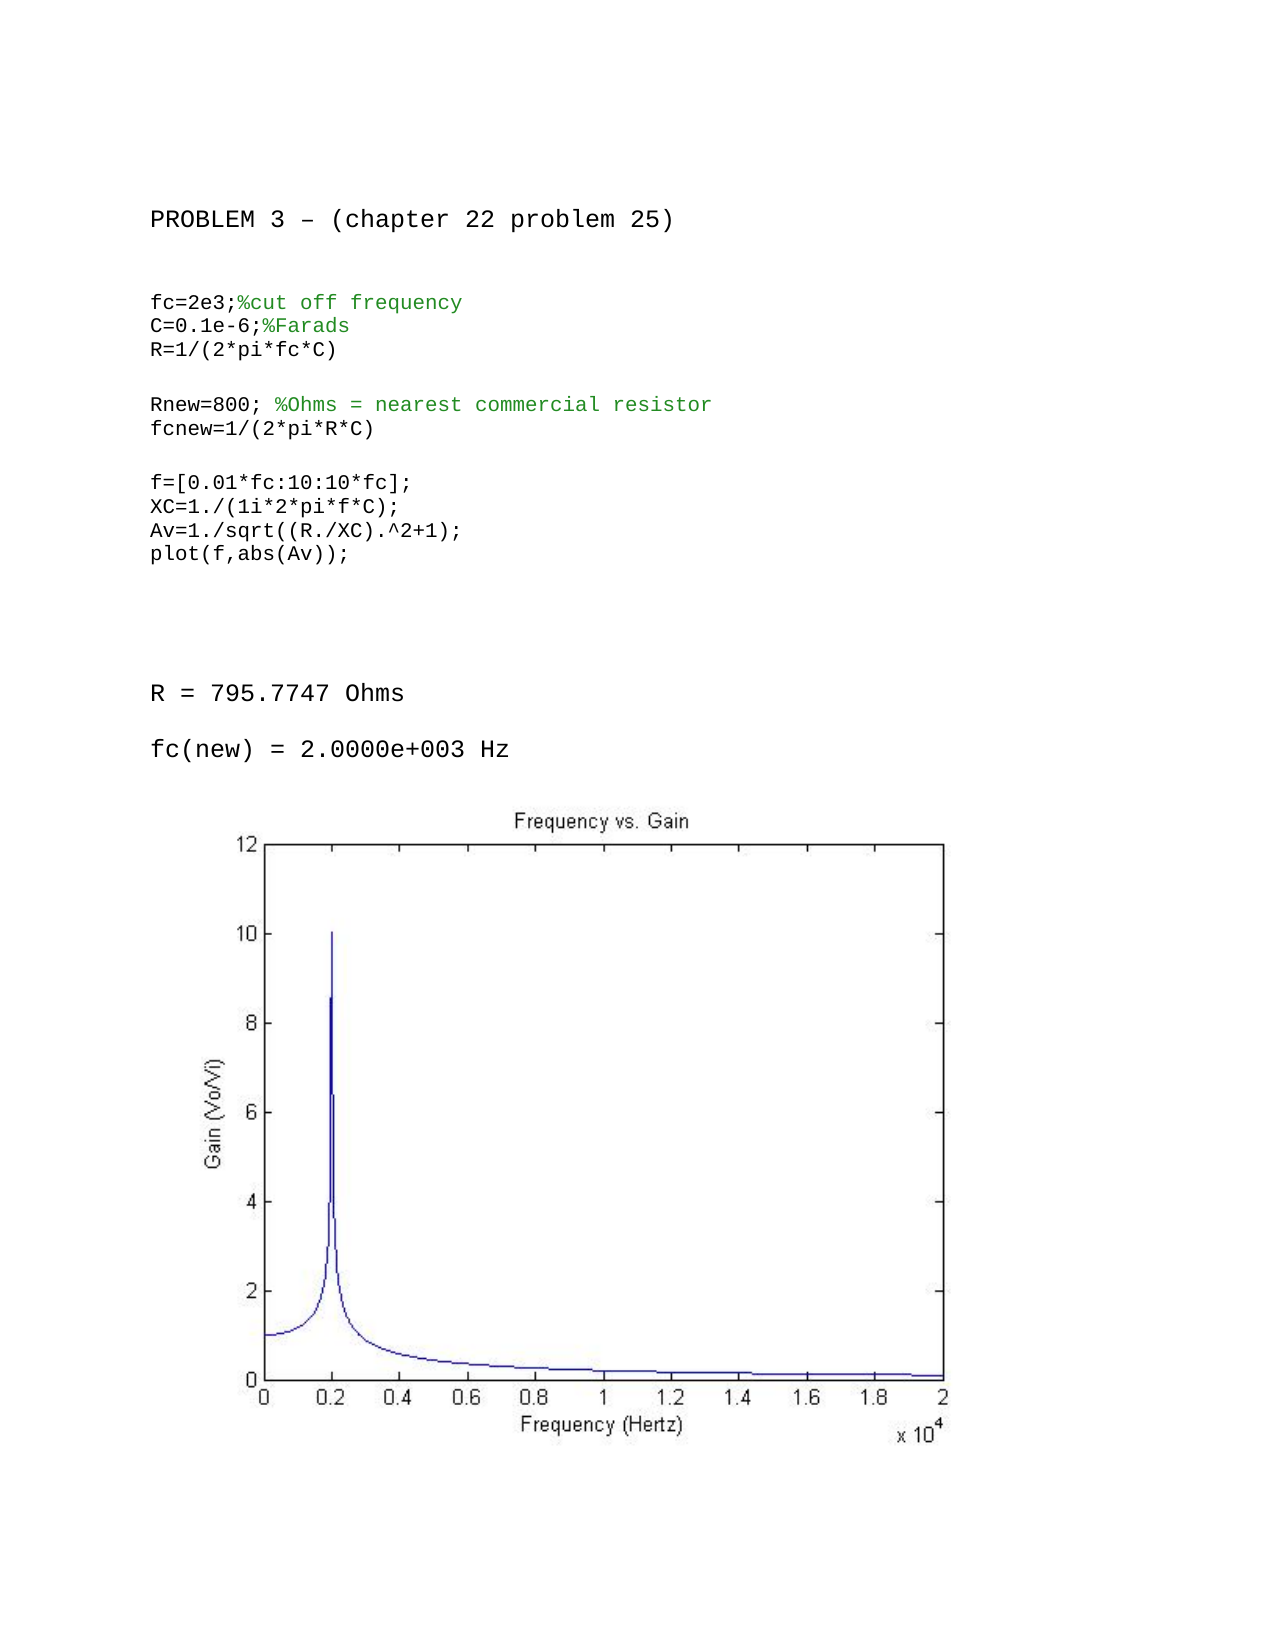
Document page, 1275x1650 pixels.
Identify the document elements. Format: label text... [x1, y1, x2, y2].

text XC=1./(1i*2*pi*f*C); [150, 496, 1125, 520]
text Rnew=800; %Ohms = nearest commercial resistor [150, 394, 1125, 417]
text C=0.1e-6;%Farads [150, 315, 1125, 339]
text f=[0.01*fc:10:10*fc]; [150, 472, 1125, 496]
text PROBLEM 3 – (chapter 22 problem 25) [150, 207, 1125, 235]
text fc(new) = 2.0000e+003 Hz [150, 737, 1125, 765]
text fcnew=1/(2*pi*R*C) [150, 417, 1125, 441]
text plot(f,abs(Av)); [150, 543, 1125, 567]
text Av=1./sqrt((R./XC).^2+1); [150, 520, 1125, 543]
text R = 795.7747 Ohms [150, 680, 1125, 709]
text fc=2e3;%cut off frequency [150, 292, 1125, 315]
picture [150, 795, 1025, 1452]
text R=1/(2*pi*fc*C) [150, 339, 1125, 363]
